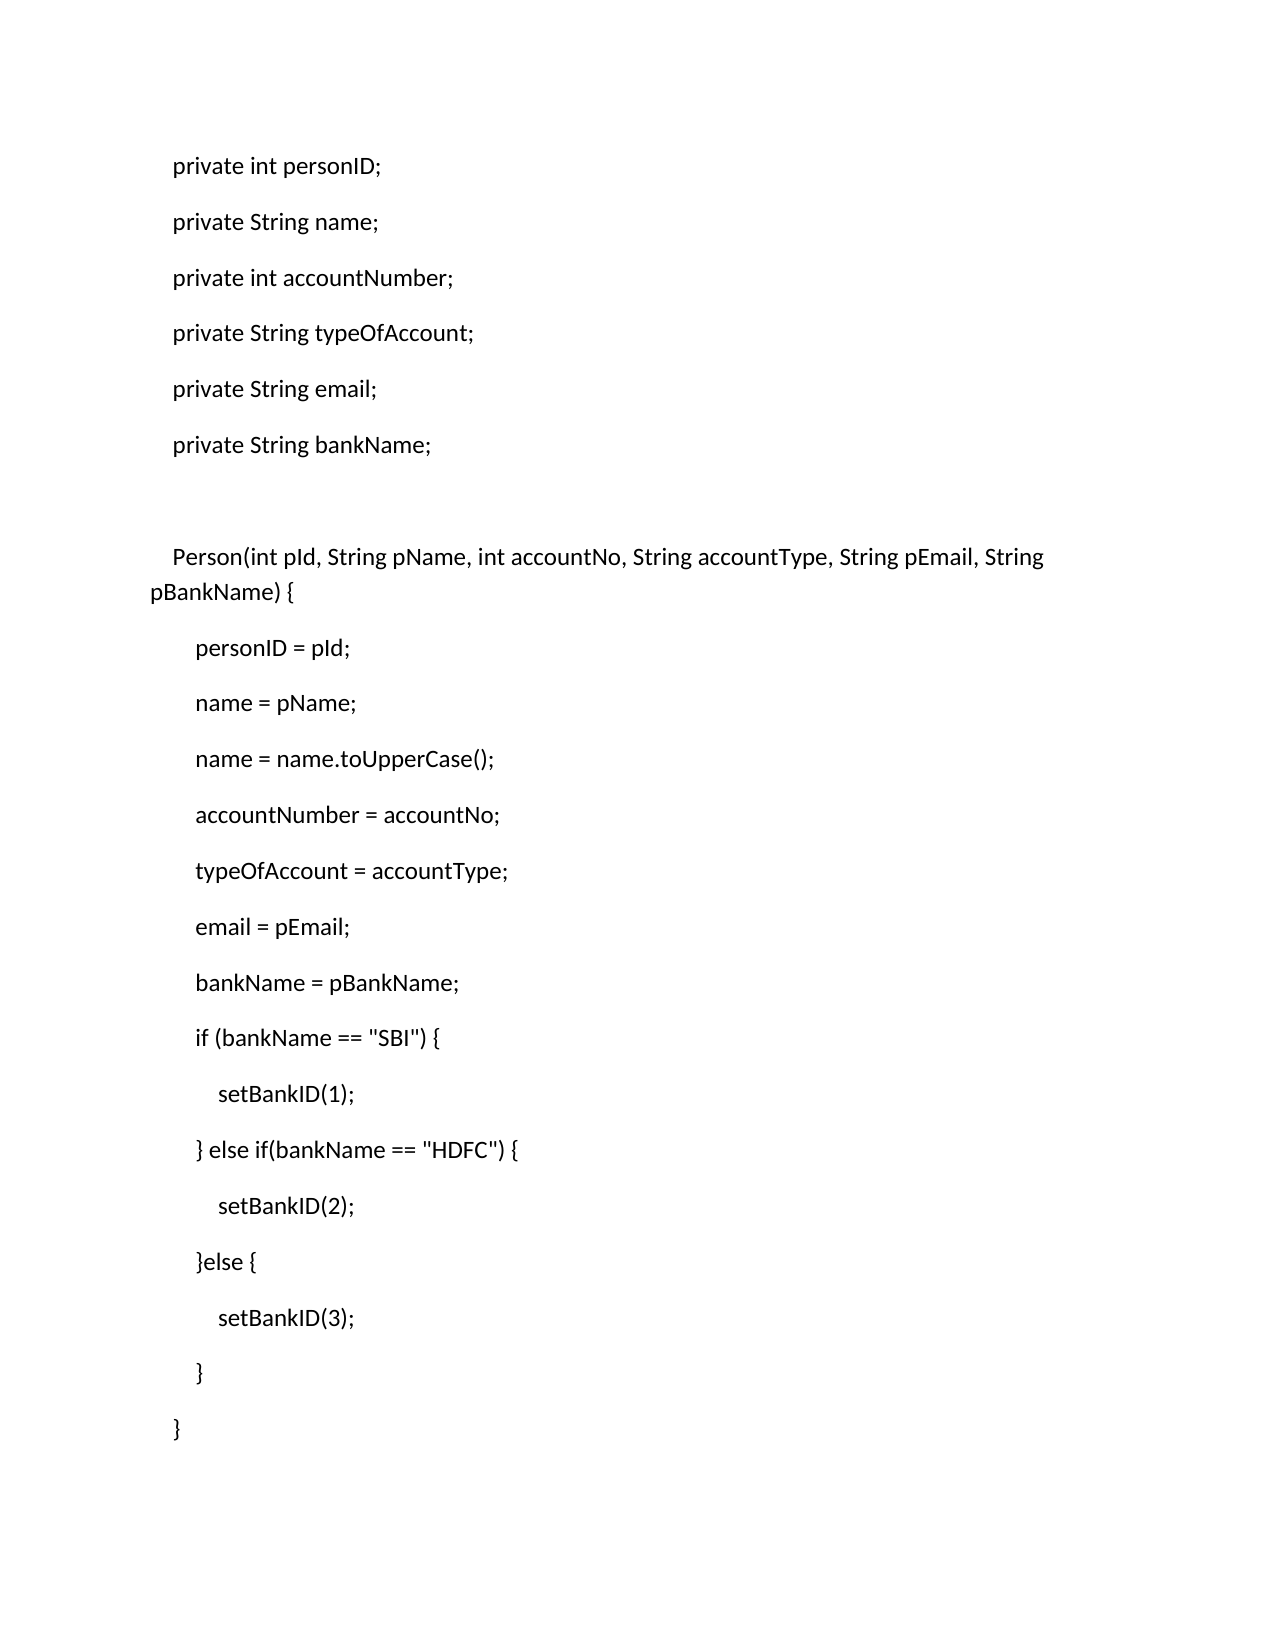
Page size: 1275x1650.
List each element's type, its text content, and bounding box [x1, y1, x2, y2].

text accountNumber = accountNo; [150, 799, 1125, 830]
text name = name.toUpperCase(); [150, 743, 1125, 774]
text setBankID(2); [150, 1190, 1125, 1221]
text } else if(bankName == "HDFC") { [150, 1134, 1125, 1165]
text } [150, 1413, 1125, 1444]
text Person(int pId, String pName, int accountNo, String accountType, String pEmail, String pBankName) { [150, 541, 1125, 606]
text private int accountNumber; [150, 262, 1125, 292]
text private String email; [150, 373, 1125, 404]
text bankName = pBankName; [150, 967, 1125, 997]
text typeOfAccount = accountType; [150, 855, 1125, 886]
text private String bankName; [150, 429, 1125, 460]
text setBankID(1); [150, 1078, 1125, 1109]
text private int personID; [150, 150, 1125, 181]
text private String name; [150, 206, 1125, 236]
text }else { [150, 1246, 1125, 1276]
text name = pName; [150, 687, 1125, 718]
text email = pEmail; [150, 911, 1125, 941]
text private String typeOfAccount; [150, 317, 1125, 348]
text } [150, 1357, 1125, 1388]
text personID = pId; [150, 632, 1125, 662]
text setBankID(3); [150, 1302, 1125, 1332]
text if (bankName == "SBI") { [150, 1022, 1125, 1053]
